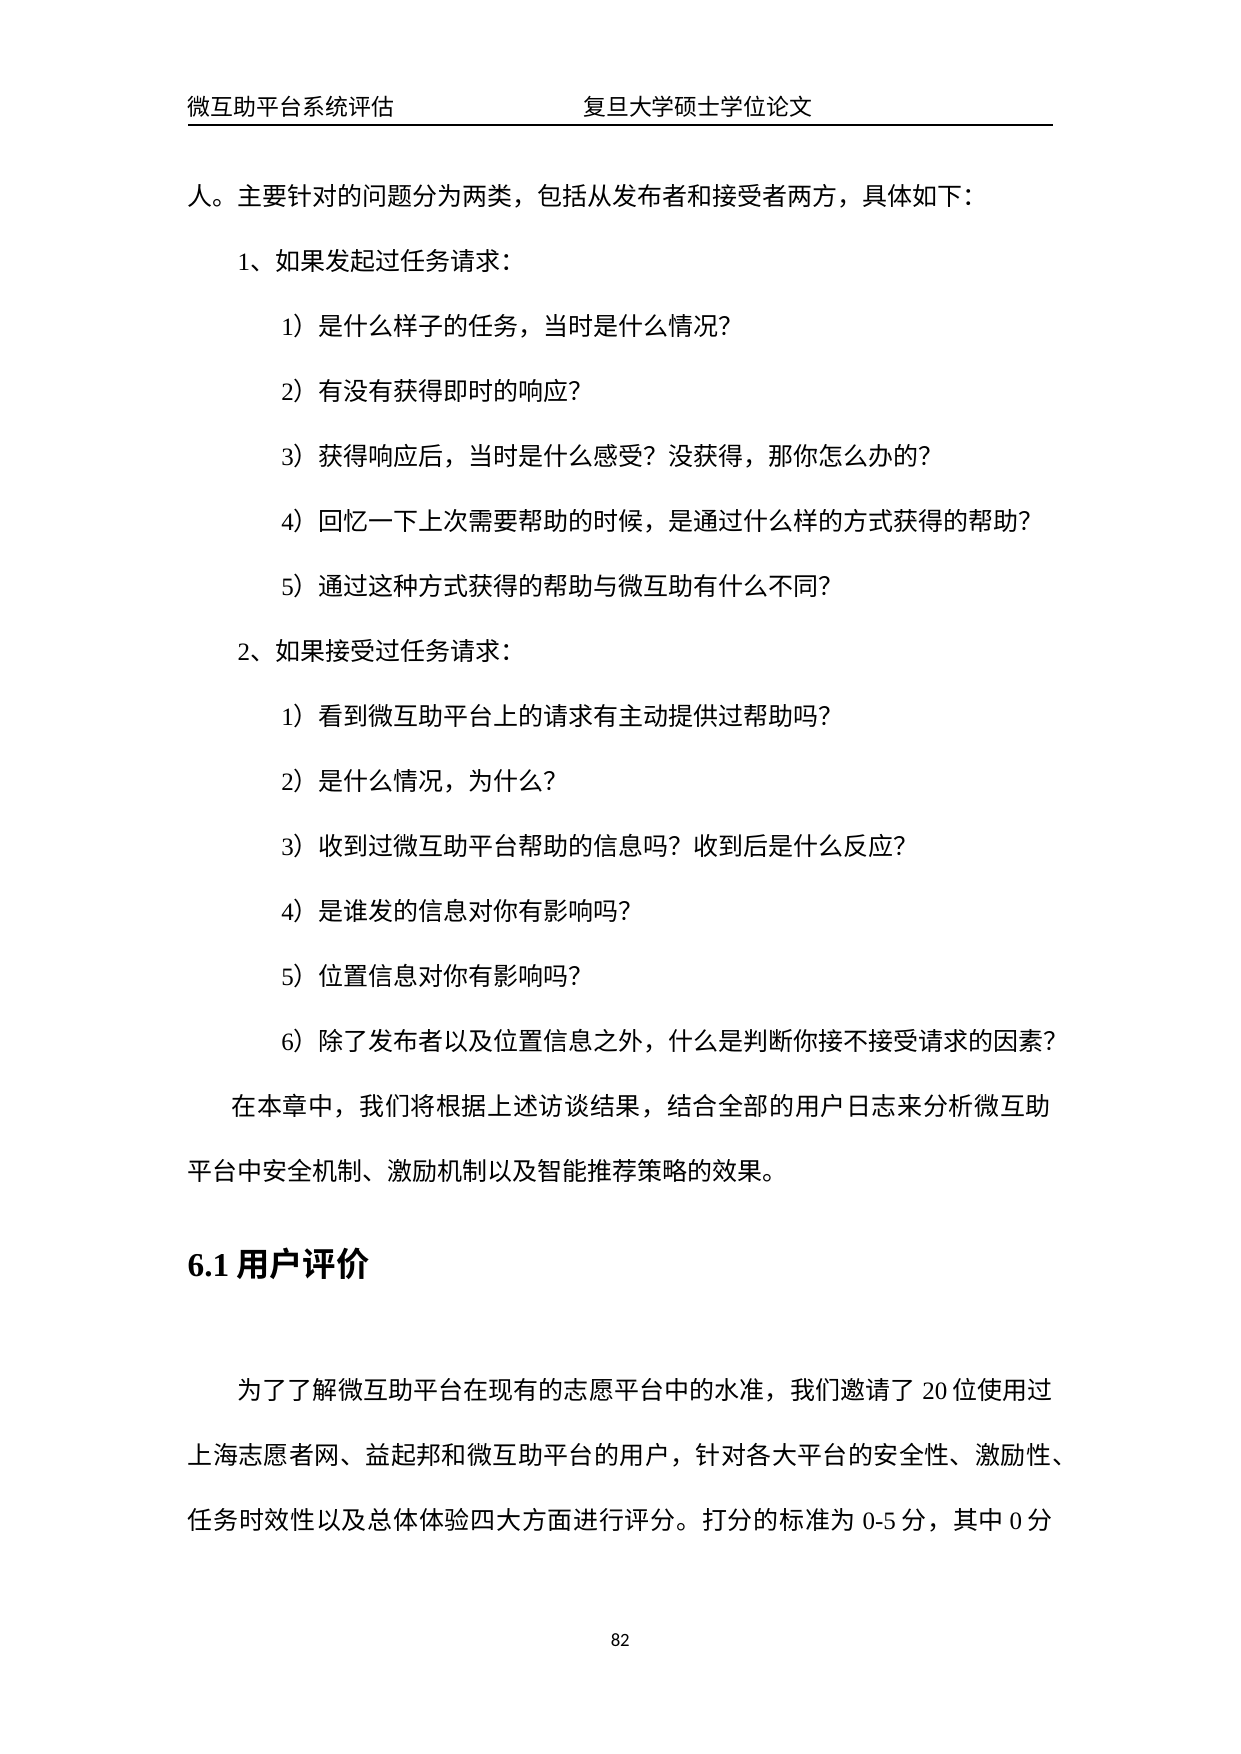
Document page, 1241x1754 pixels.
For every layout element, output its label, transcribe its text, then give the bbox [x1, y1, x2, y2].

text 4）回忆一下上次需要帮助的时候，是通过什么样的方式获得的帮助？ [231, 487, 1053, 552]
text 5）位置信息对你有影响吗？ [231, 942, 1053, 1007]
text 2）有没有获得即时的响应？ [231, 357, 1053, 422]
text 1）是什么样子的任务，当时是什么情况？ [231, 292, 1053, 357]
text 1）看到微互助平台上的请求有主动提供过帮助吗？ [231, 682, 1053, 747]
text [187, 1356, 1053, 1551]
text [187, 162, 1053, 227]
text 3）获得响应后，当时是什么感受？没获得，那你怎么办的？ [231, 422, 1053, 487]
text 3）收到过微互助平台帮助的信息吗？收到后是什么反应？ [231, 812, 1053, 877]
text 1、如果发起过任务请求： [187, 227, 1053, 292]
text 5）通过这种方式获得的帮助与微互助有什么不同？ [231, 552, 1053, 617]
text 在本章中，我们将根据上述访谈结果，结合全部的用户日志来分析微互助平台中安全机制、激励机制以及智能推荐策略的效果。 [187, 1072, 1053, 1202]
text 6）除了发布者以及位置信息之外，什么是判断你接不接受请求的因素？ [231, 1007, 1053, 1072]
text 2、如果接受过任务请求： [187, 617, 1053, 682]
subtitle 6.1用户评价 [187, 1229, 1053, 1294]
text 4）是谁发的信息对你有影响吗？ [231, 877, 1053, 942]
text 2）是什么情况，为什么？ [231, 747, 1053, 812]
